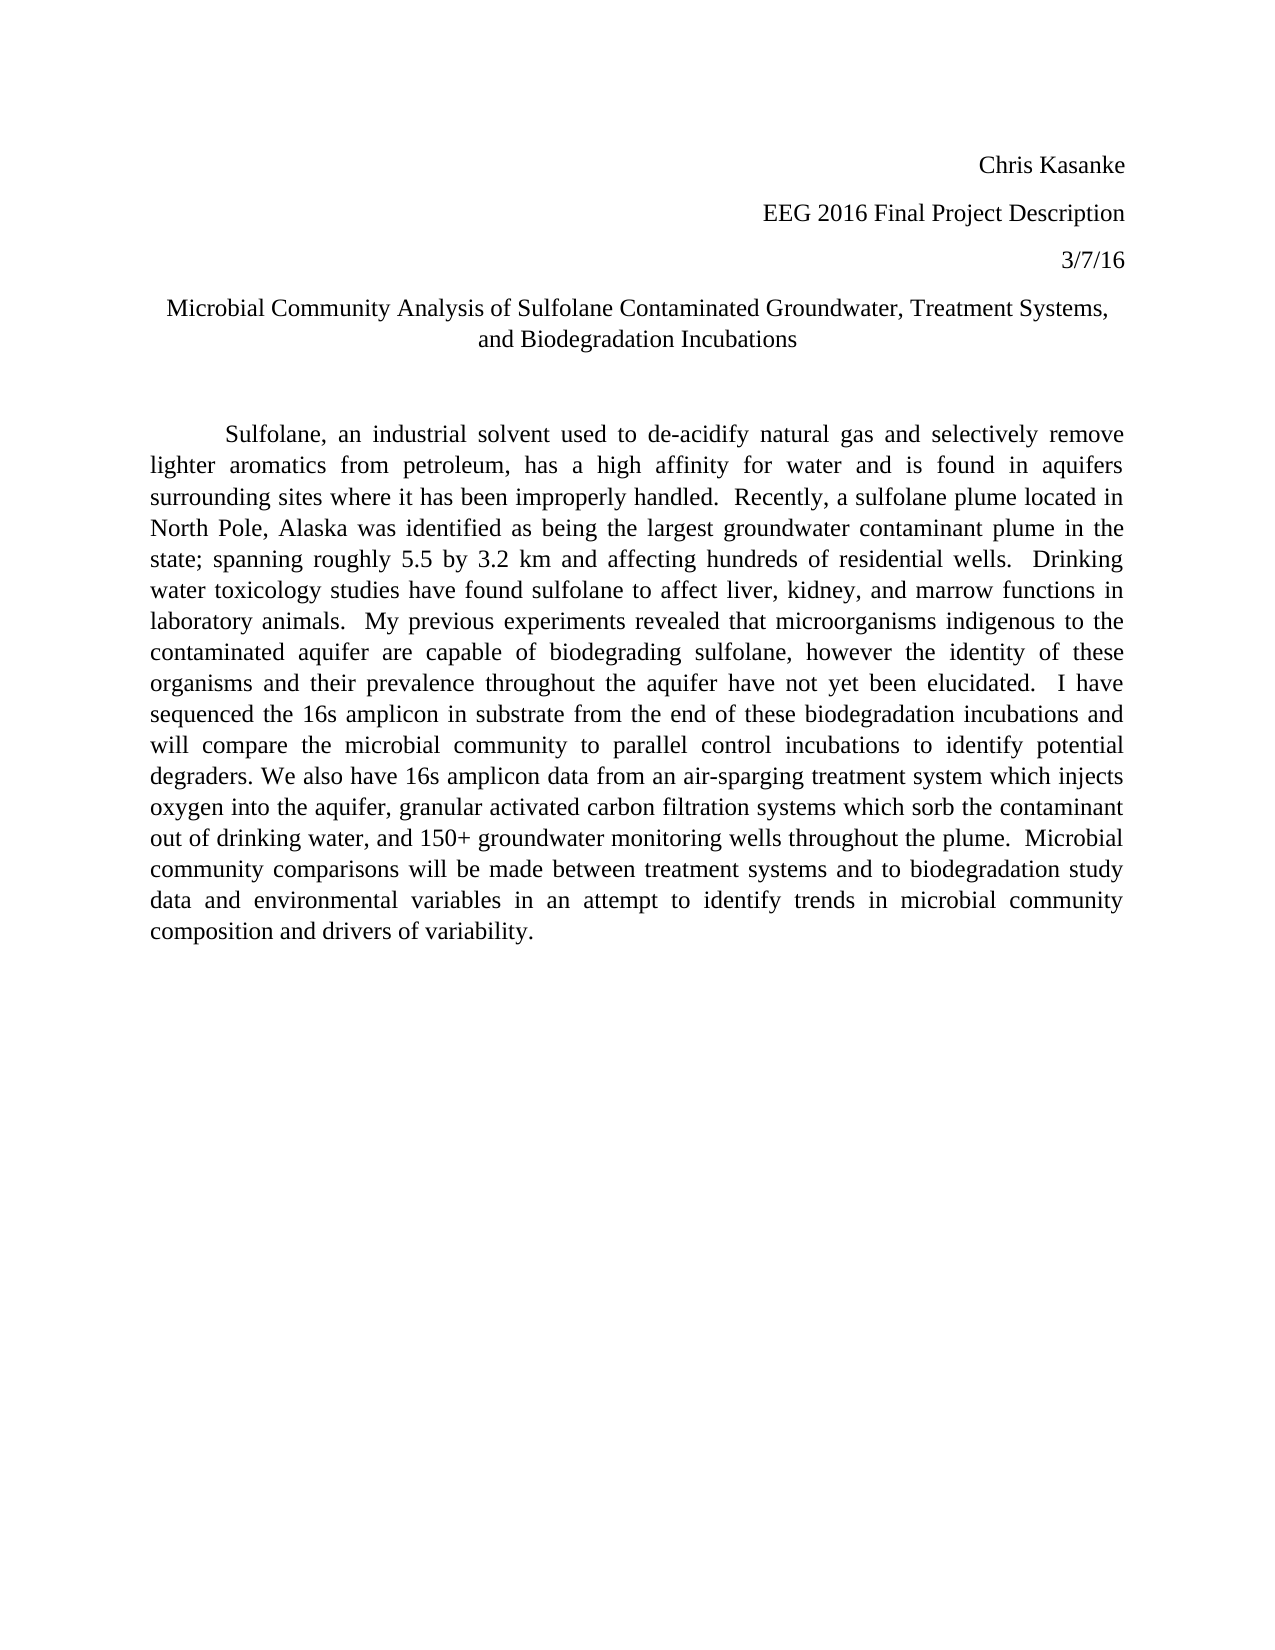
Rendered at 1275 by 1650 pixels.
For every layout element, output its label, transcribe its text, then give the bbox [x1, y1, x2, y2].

text 3/7/16 [150, 245, 1125, 274]
text Microbial Community Analysis of Sulfolane Contaminated Groundwater, Treatment Systems, and Biodegradation Incubations [150, 293, 1125, 353]
text Chris Kasanke [150, 150, 1125, 179]
text Sulfolane, an industrial solvent used to de-acidify natural gas and selectively remove lighter aromatics from petroleum, has a high affinity for water and is found in aquifers surrounding sites where it has been improperly handled. Recently, a sulfolane plume located in North Pole, Alaska was identified as being the largest groundwater contaminant plume in the state; spanning roughly 5.5 by 3.2 km and affecting hundreds of residential wells. Drinking water toxicology studies have found sulfolane to affect liver, kidney, and marrow functions in laboratory animals. My previous experiments revealed that microorganisms indigenous to the contaminated aquifer are capable of biodegrading sulfolane, however the identity of these organisms and their prevalence throughout the aquifer have not yet been elucidated. I have sequenced the 16s amplicon in substrate from the end of these biodegradation incubations and will compare the microbial community to parallel control incubations to identify potential degraders. We also have 16s amplicon data from an air-sparging treatment system which injects oxygen into the aquifer, granular activated carbon filtration systems which sorb the contaminant out of drinking water, and 150+ groundwater monitoring wells throughout the plume. Microbial community comparisons will be made between treatment systems and to biodegradation study data and environmental variables in an attempt to identify trends in microbial community composition and drivers of variability. [150, 419, 1125, 945]
text EEG 2016 Final Project Description [150, 198, 1125, 226]
